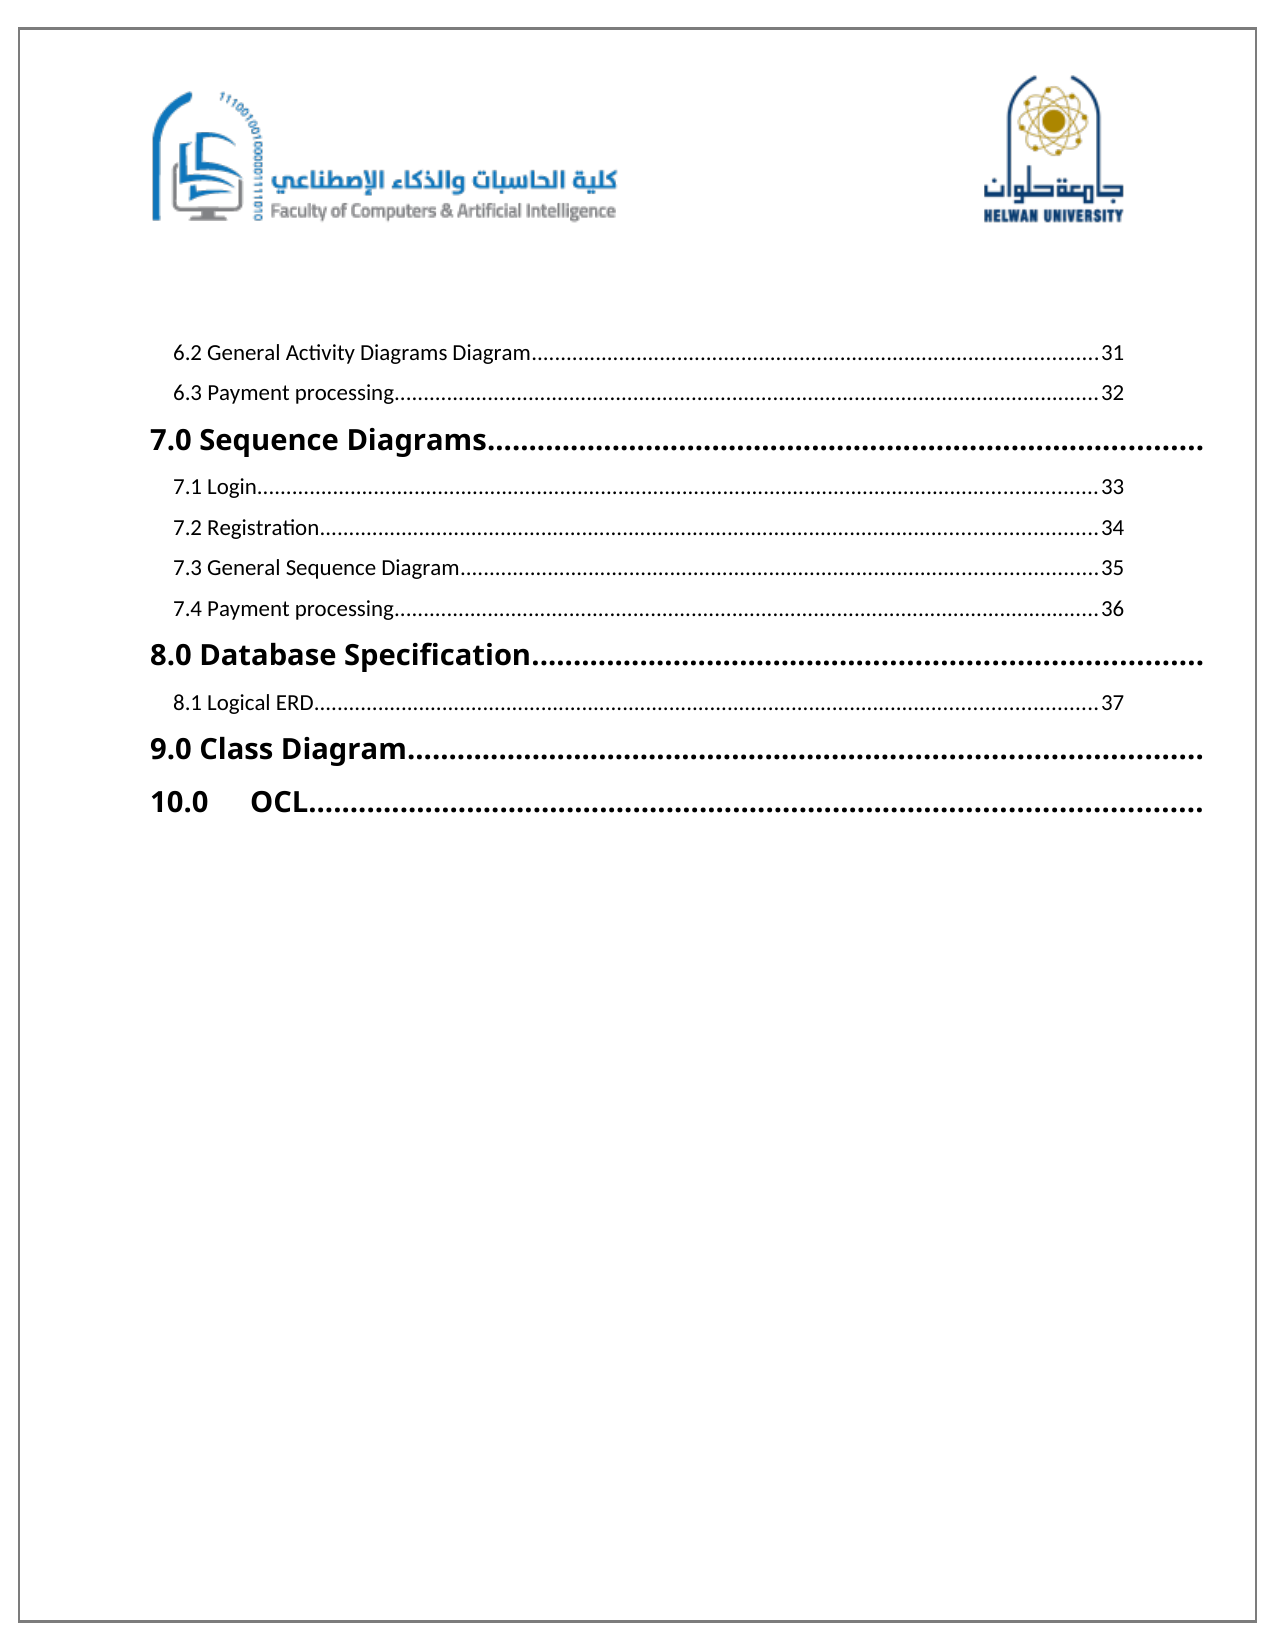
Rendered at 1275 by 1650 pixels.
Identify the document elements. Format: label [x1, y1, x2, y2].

picture [983, 75, 1125, 224]
picture [150, 90, 619, 224]
